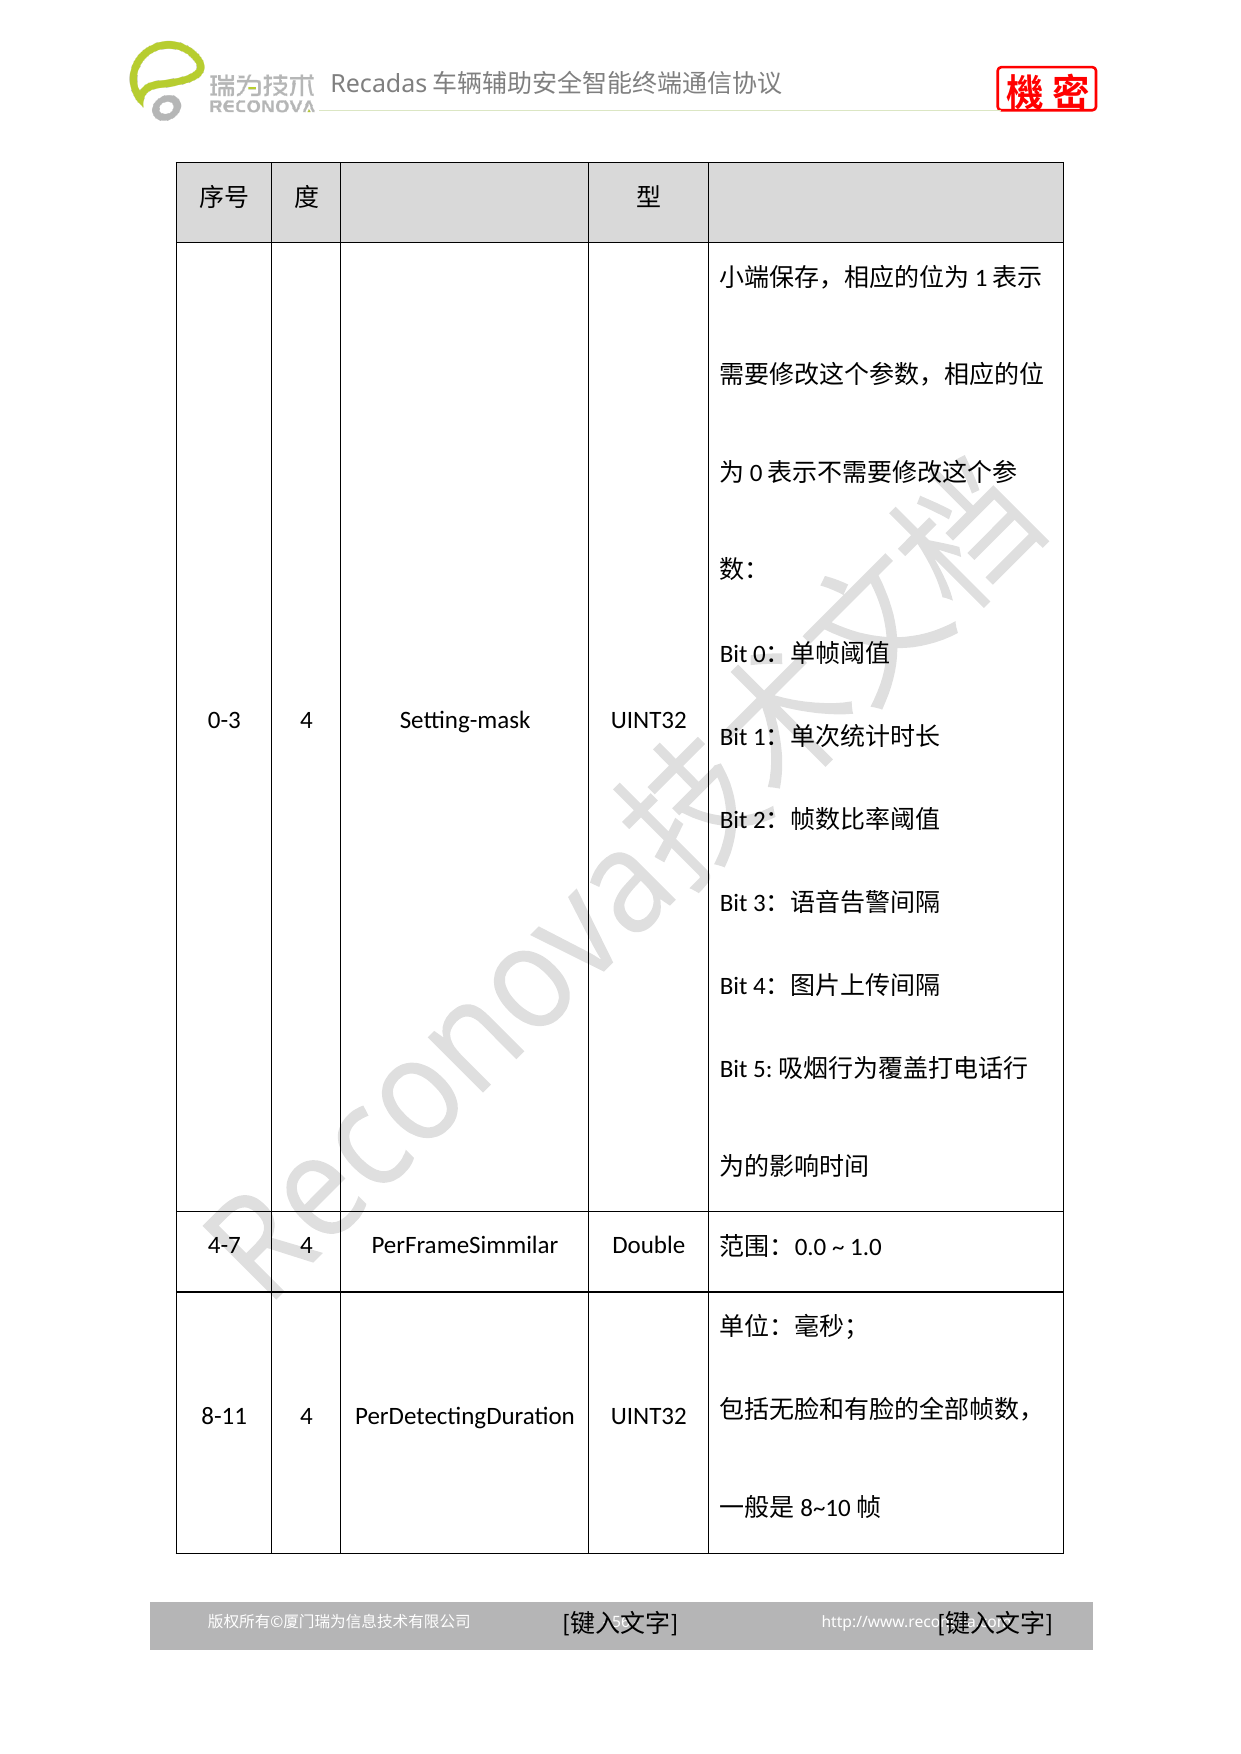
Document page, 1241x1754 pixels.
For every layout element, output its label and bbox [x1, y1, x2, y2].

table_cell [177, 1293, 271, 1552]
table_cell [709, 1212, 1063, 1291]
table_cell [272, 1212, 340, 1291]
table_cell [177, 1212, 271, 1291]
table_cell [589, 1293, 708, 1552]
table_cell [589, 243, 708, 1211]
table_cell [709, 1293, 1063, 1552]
picture [114, 34, 330, 127]
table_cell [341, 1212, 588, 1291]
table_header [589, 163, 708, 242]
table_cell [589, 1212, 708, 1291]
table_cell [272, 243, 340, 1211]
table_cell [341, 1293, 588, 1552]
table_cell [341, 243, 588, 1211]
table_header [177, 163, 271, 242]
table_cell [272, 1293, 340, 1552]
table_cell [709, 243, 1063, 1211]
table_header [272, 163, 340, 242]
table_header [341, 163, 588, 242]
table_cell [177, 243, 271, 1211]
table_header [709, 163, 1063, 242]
